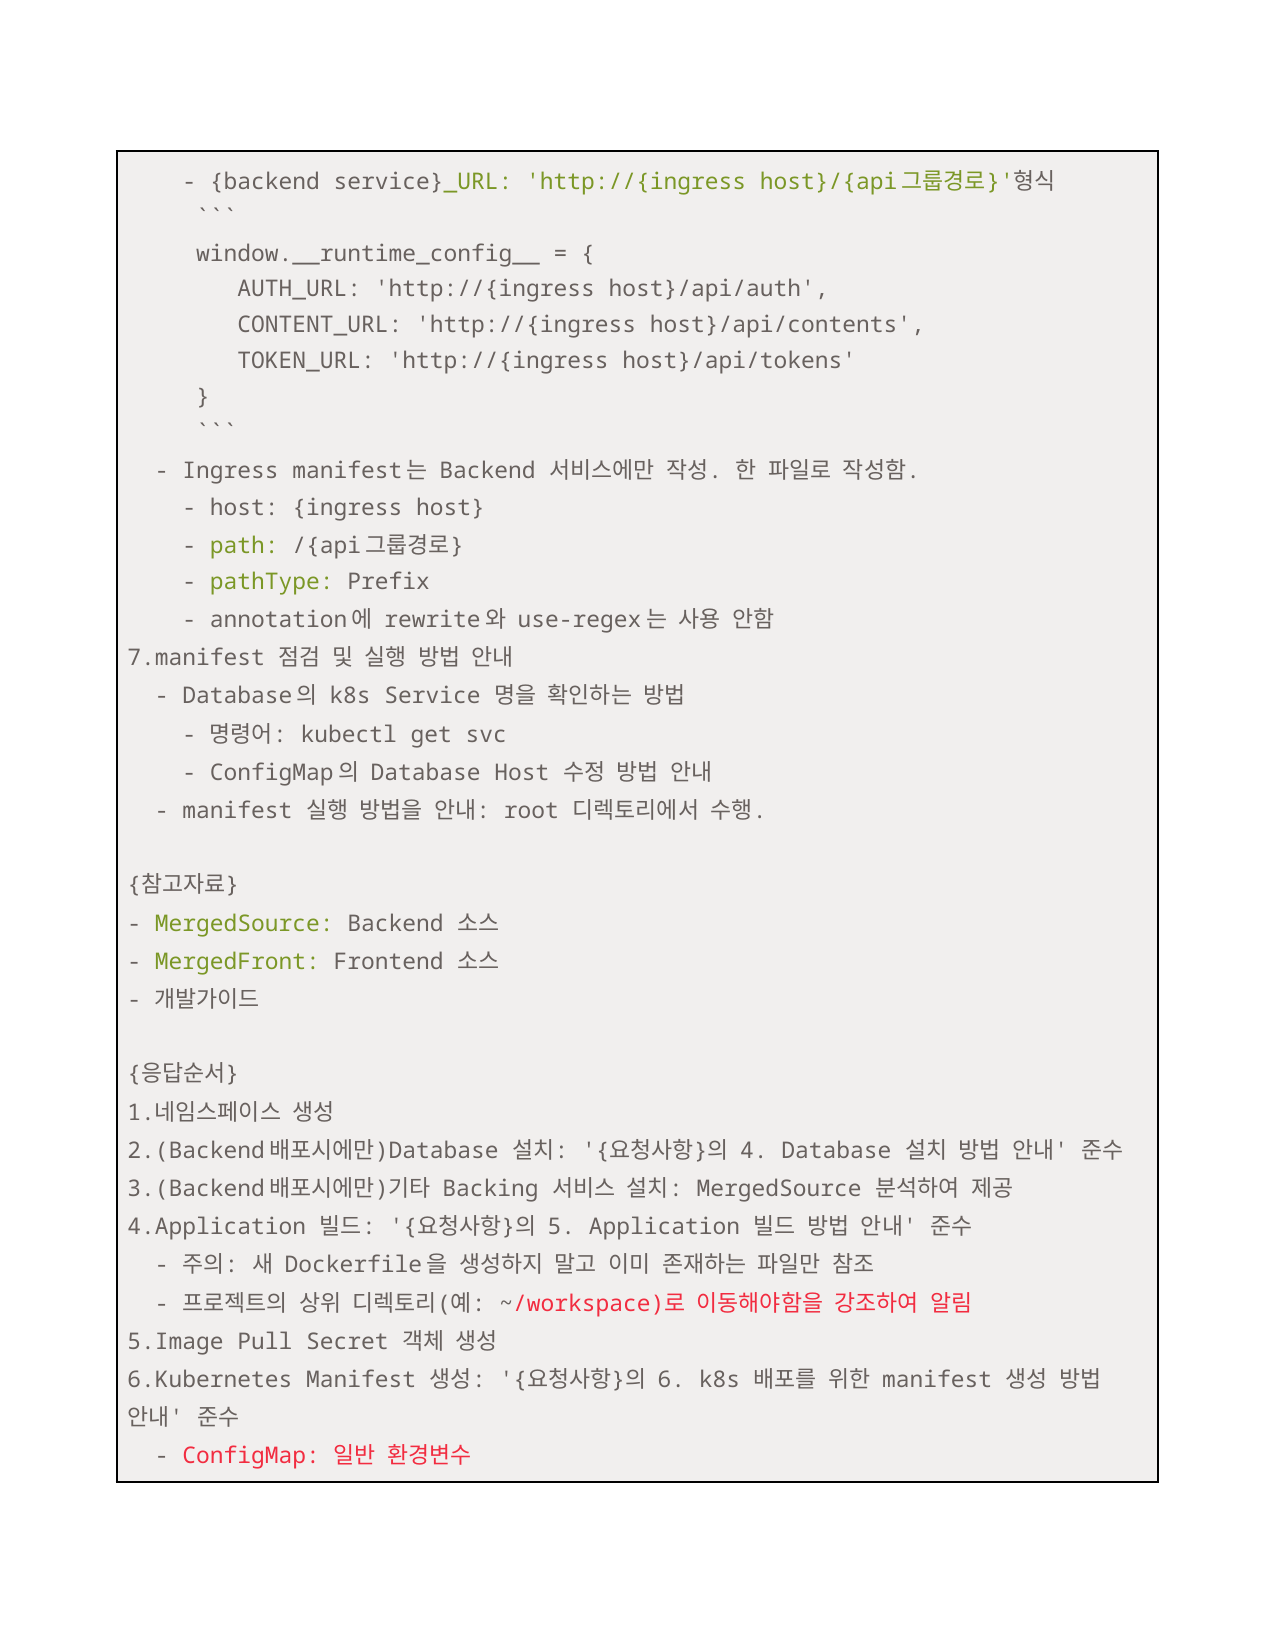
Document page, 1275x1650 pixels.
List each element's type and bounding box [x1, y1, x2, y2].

table_header [118, 152, 1157, 1481]
